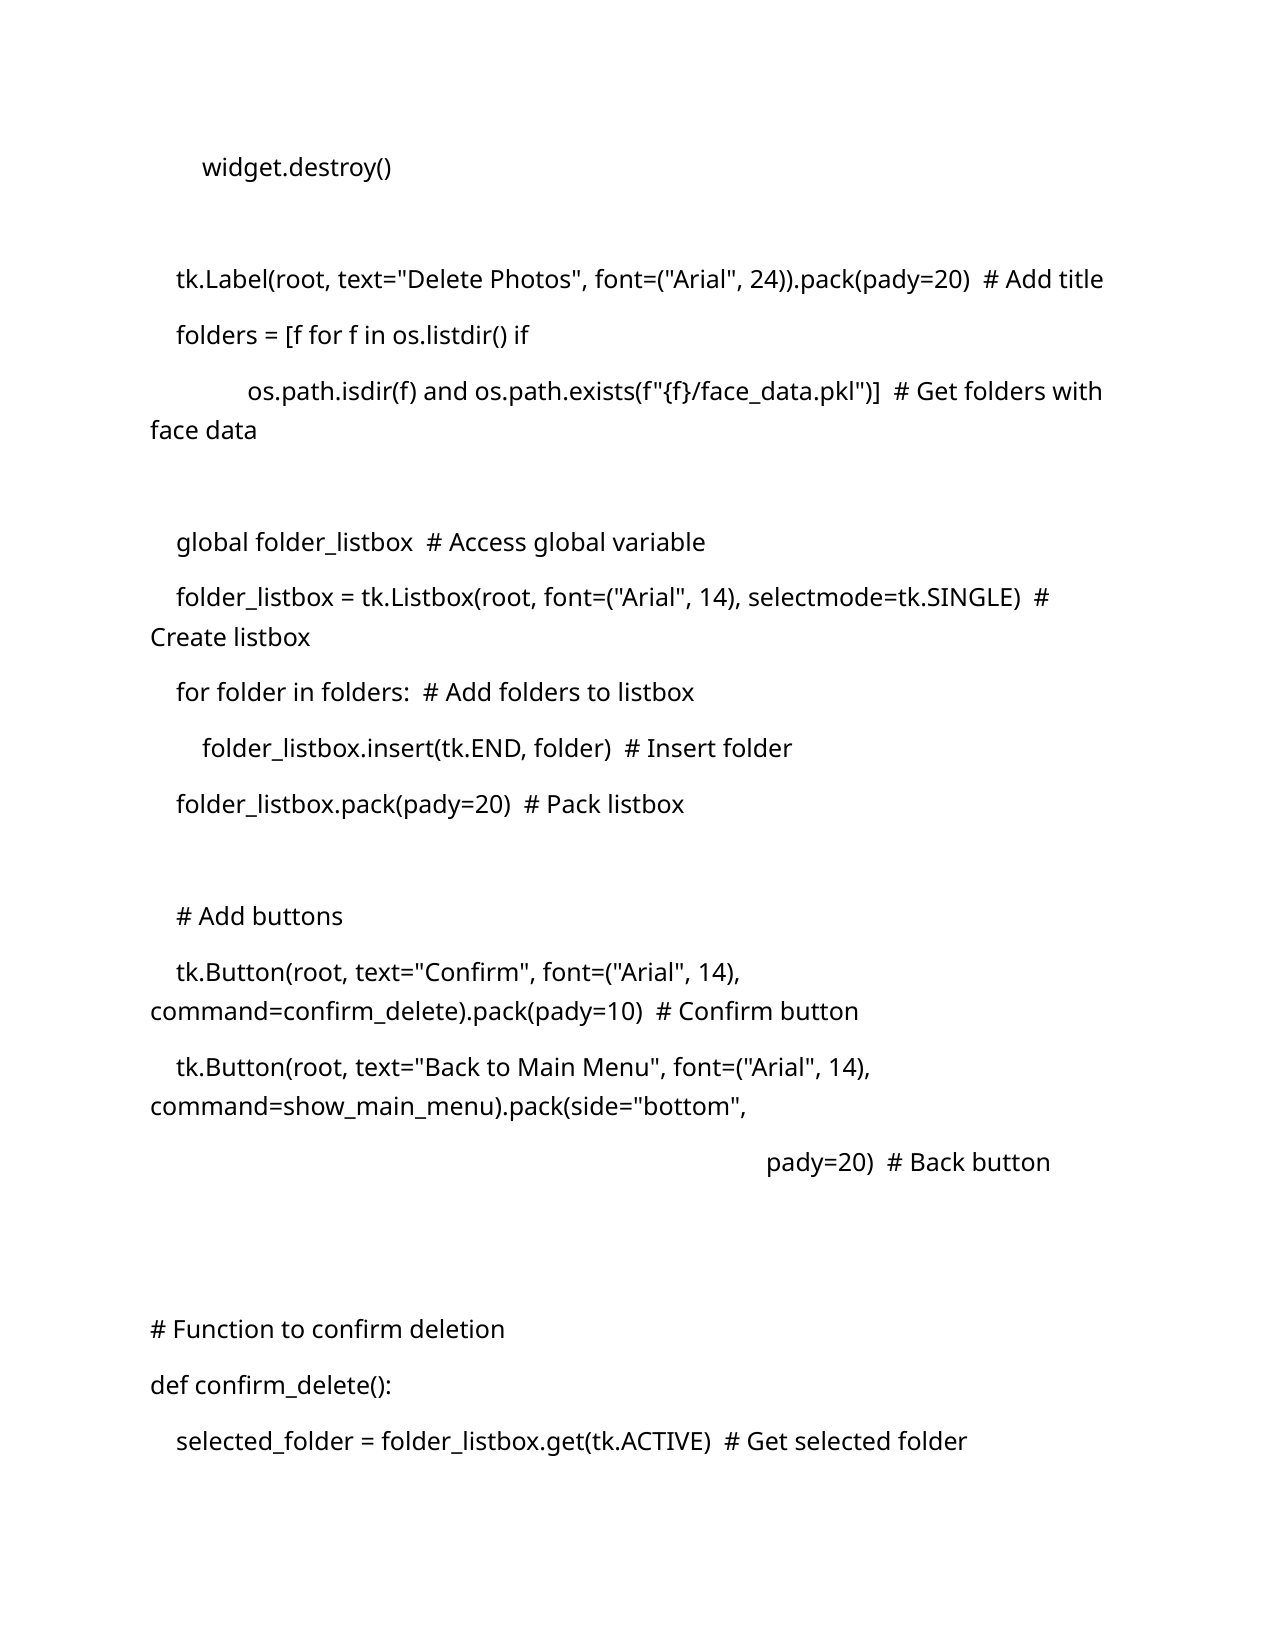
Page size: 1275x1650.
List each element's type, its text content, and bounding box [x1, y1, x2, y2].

text selected_folder = folder_listbox.get(tk.ACTIVE) # Get selected folder [150, 1423, 1125, 1457]
text os.path.isdir(f) and os.path.exists(f"{f}/face_data.pkl")] # Get folders with face data [150, 373, 1125, 447]
text tk.Button(root, text="Back to Main Menu", font=("Arial", 14), command=show_main_menu).pack(side="bottom", [150, 1049, 1125, 1122]
text widget.destroy() [150, 150, 1125, 184]
text folders = [f for f in os.listdir() if [150, 317, 1125, 352]
text folder_listbox.pack(pady=20) # Pack listbox [150, 787, 1125, 821]
text folder_listbox.insert(tk.END, folder) # Insert folder [150, 731, 1125, 765]
text # Add buttons [150, 898, 1125, 932]
text tk.Button(root, text="Confirm", font=("Arial", 14), command=confirm_delete).pack(pady=10) # Confirm button [150, 954, 1125, 1027]
text # Function to confirm deletion [150, 1312, 1125, 1346]
text global folder_listbox # Access global variable [150, 524, 1125, 558]
text folder_listbox = tk.Listbox(root, font=("Arial", 14), selectmode=tk.SINGLE) # Create listbox [150, 580, 1125, 653]
text tk.Label(root, text="Delete Photos", font=("Arial", 24)).pack(pady=20) # Add title [150, 262, 1125, 296]
text for folder in folders: # Add folders to listbox [150, 675, 1125, 709]
text def confirm_delete(): [150, 1367, 1125, 1402]
text pady=20) # Back button [150, 1144, 1125, 1178]
